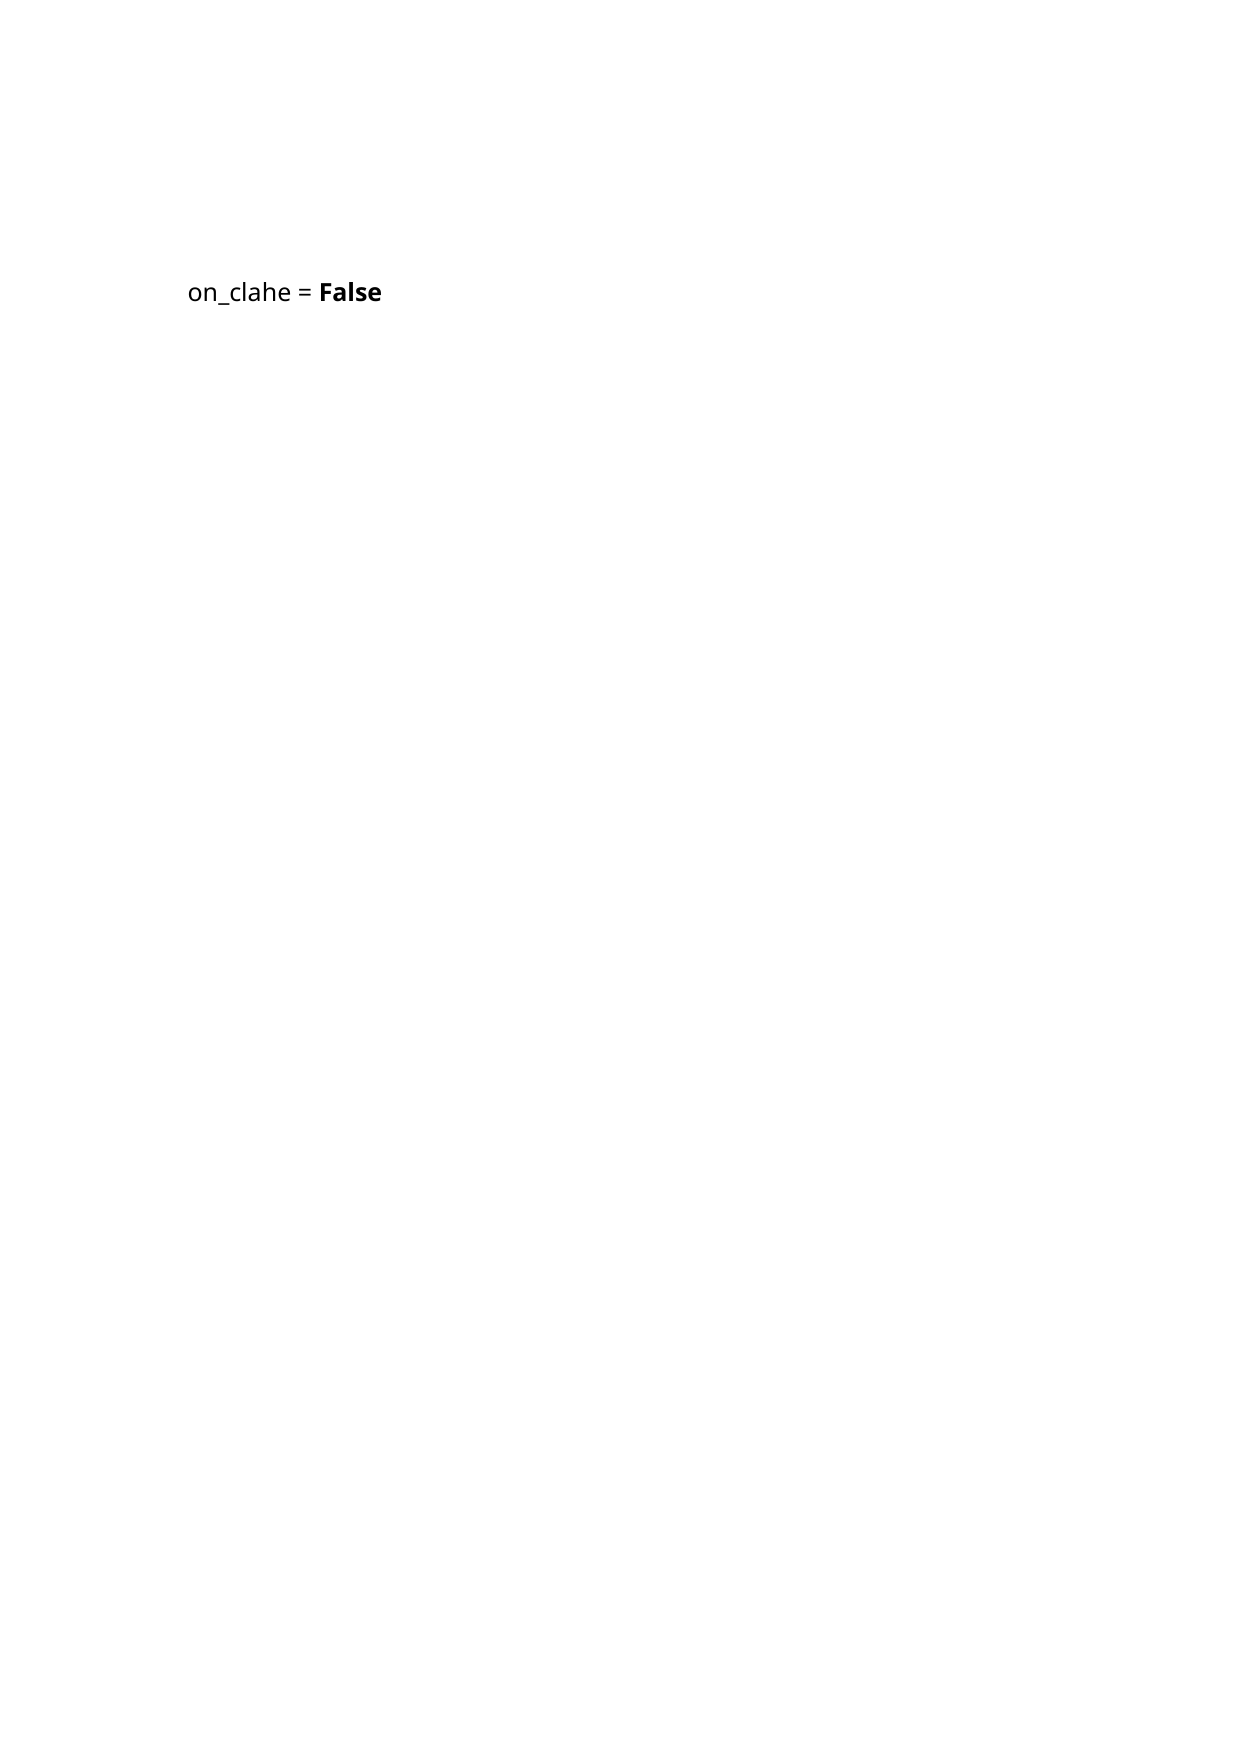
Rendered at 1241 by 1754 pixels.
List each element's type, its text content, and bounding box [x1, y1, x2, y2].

text on_clahe = False [187, 259, 1053, 324]
